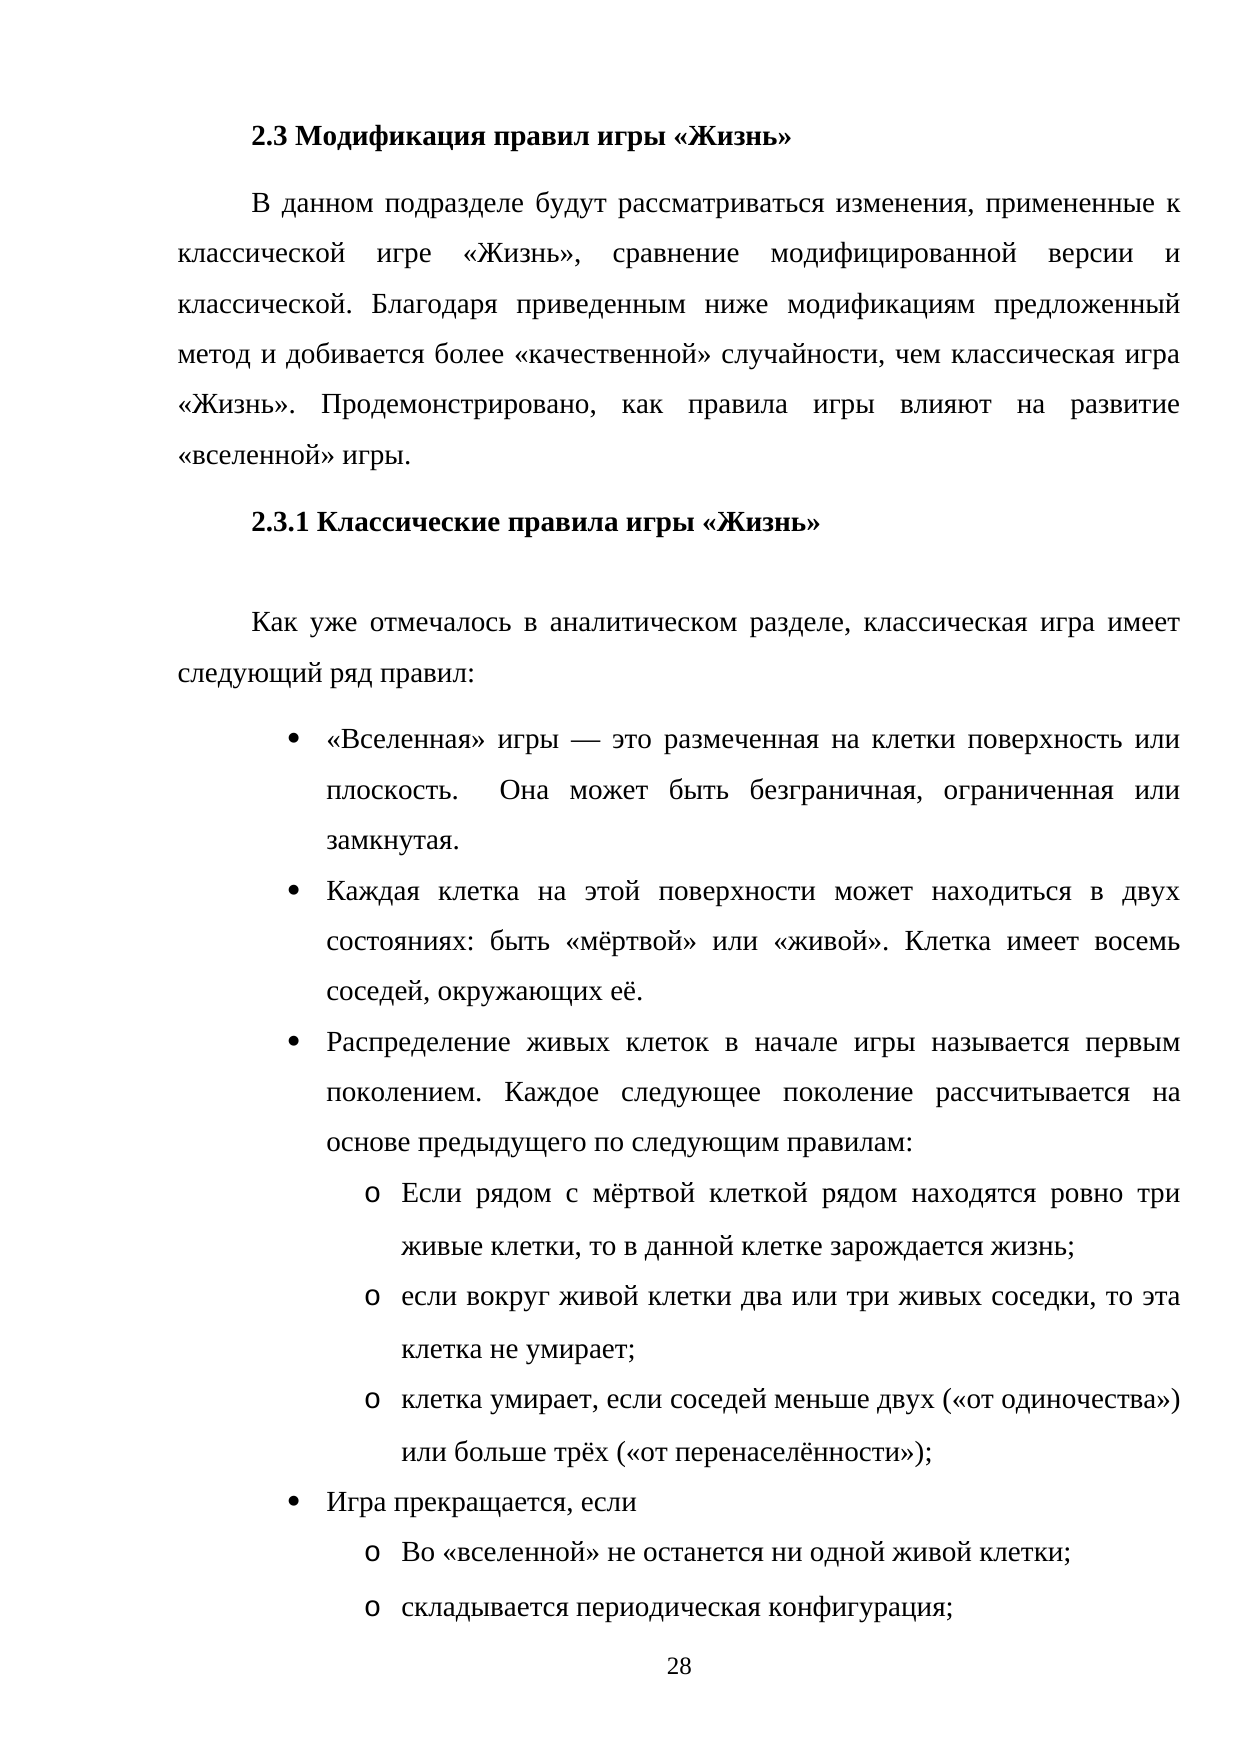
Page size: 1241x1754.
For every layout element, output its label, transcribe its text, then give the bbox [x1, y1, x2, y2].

list Во «вселенной» не останется ни одной живой клетки; [363, 1534, 1181, 1571]
list клетка умирает, если соседей меньше двух («от одиночества») или больше трёх («от перенаселённости»); [363, 1381, 1181, 1467]
list Распределение живых клеток в начале игры называется первым поколением. Каждое следующее поколение рассчитывается на основе предыдущего по следующим правилам: [288, 1024, 1181, 1158]
subtitle Классические правила игры «Жизнь» [177, 504, 1181, 537]
list Если рядом с мёртвой клеткой рядом находятся ровно три живые клетки, то в данной клетке зарождается жизнь; [363, 1175, 1181, 1261]
list складывается периодическая конфигурация; [363, 1589, 1181, 1625]
list Игра прекращается, если [288, 1484, 1181, 1518]
list «Вселенная» игры — это размеченная на клетки поверхность или плоскость. Она может быть безграничная, ограниченная или замкнутая. [288, 722, 1181, 856]
list если вокруг живой клетки два или три живых соседки, то эта клетка не умирает; [363, 1278, 1181, 1364]
list Каждая клетка на этой поверхности может находиться в двух состояниях: быть «мёртвой» или «живой». Клетка имеет восемь соседей, окружающих её. [288, 873, 1181, 1007]
text Как уже отмечалось в аналитическом разделе, классическая игра имеет следующий ряд правил: [177, 604, 1181, 688]
text В данном подразделе будут рассматриваться изменения, примененные к классической игре «Жизнь», сравнение модифицированной версии и классической. Благодаря приведенным ниже модификациям предложенный метод и добивается более «качественной» случайности, чем классическая игра «Жизнь». Продемонстрировано, как правила игры влияют на развитие «вселенной» игры. [177, 185, 1181, 470]
subtitle Модификация правил игры «Жизнь» [177, 118, 1181, 152]
